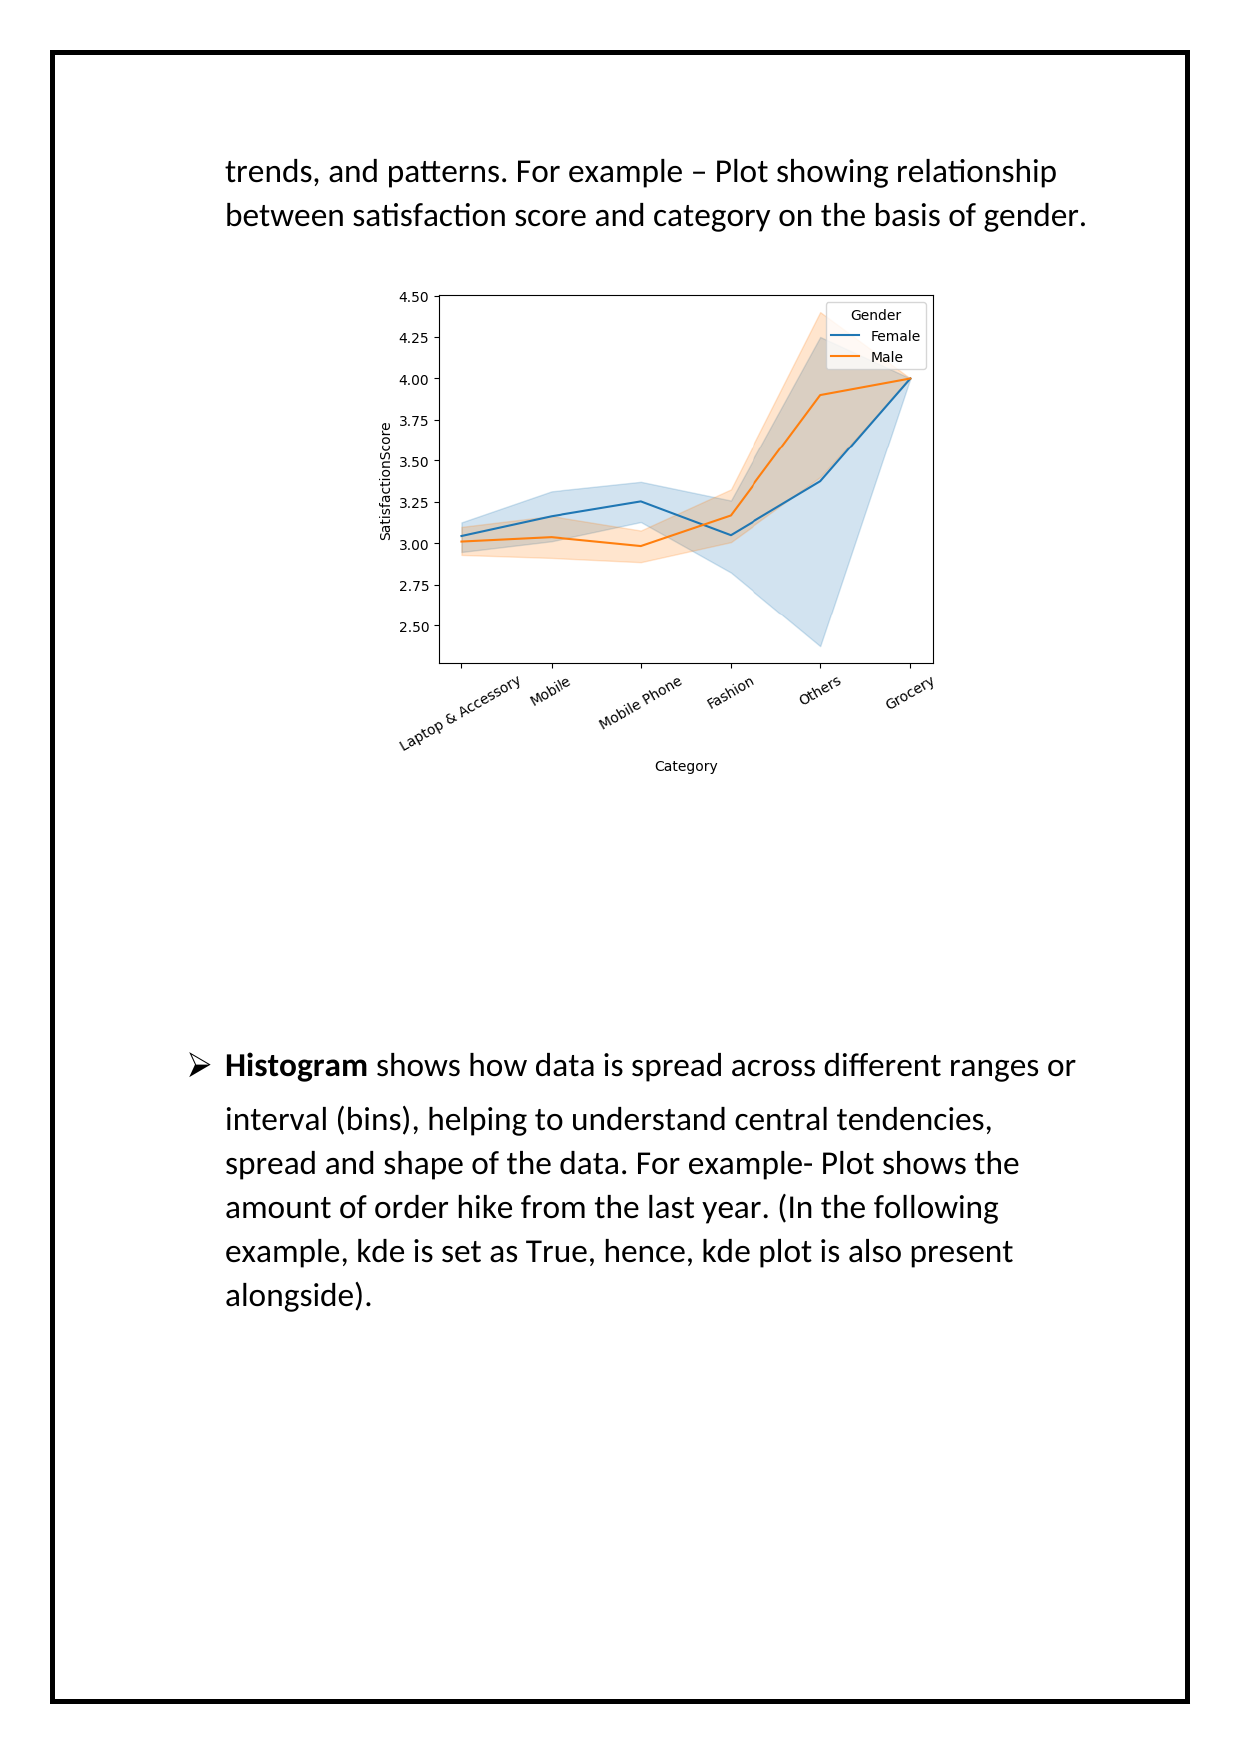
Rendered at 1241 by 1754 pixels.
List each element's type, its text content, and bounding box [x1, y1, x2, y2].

picture [369, 281, 946, 782]
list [187, 150, 1090, 235]
list Histogram shows how data is spread across different ranges or interval (bins), helping to understand central tendencies, spread and shape of the data. For example- Plot shows the amount of order hike from the last year. (In the following example, kde is set as True, hence, kde plot is also present alongside). [187, 1027, 1090, 1315]
